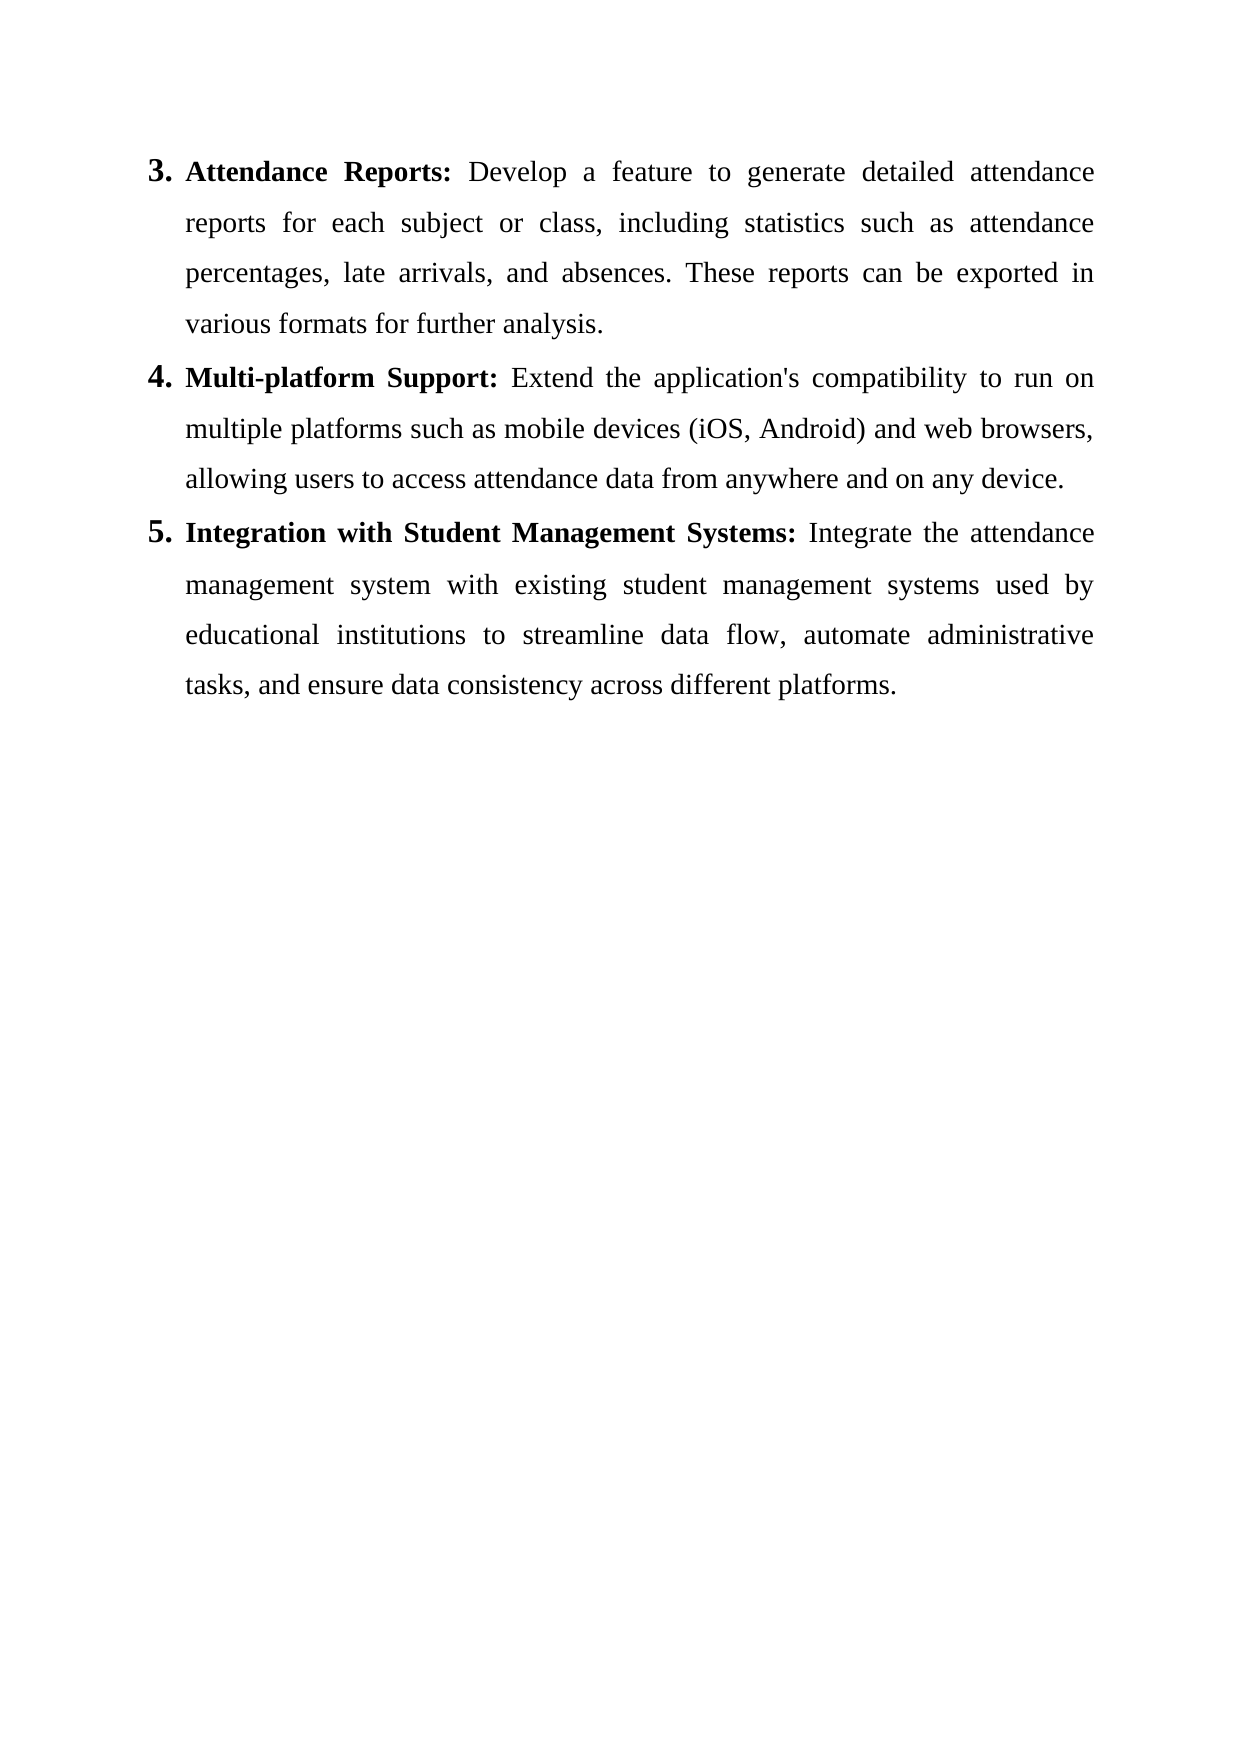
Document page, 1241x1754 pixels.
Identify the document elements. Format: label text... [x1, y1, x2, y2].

list Multi-platform Support: Extend the application's compatibility to run on multiple platforms such as mobile devices (iOS, Android) and web browsers, allowing users to access attendance data from anywhere and on any device. [148, 356, 1095, 495]
list Integration with Student Management Systems: Integrate the attendance management system with existing student management systems used by educational institutions to streamline data flow, automate administrative tasks, and ensure data consistency across different platforms. [148, 512, 1095, 701]
list Attendance Reports: Develop a feature to generate detailed attendance reports for each subject or class, including statistics such as attendance percentages, late arrivals, and absences. These reports can be exported in various formats for further analysis. [148, 150, 1095, 339]
